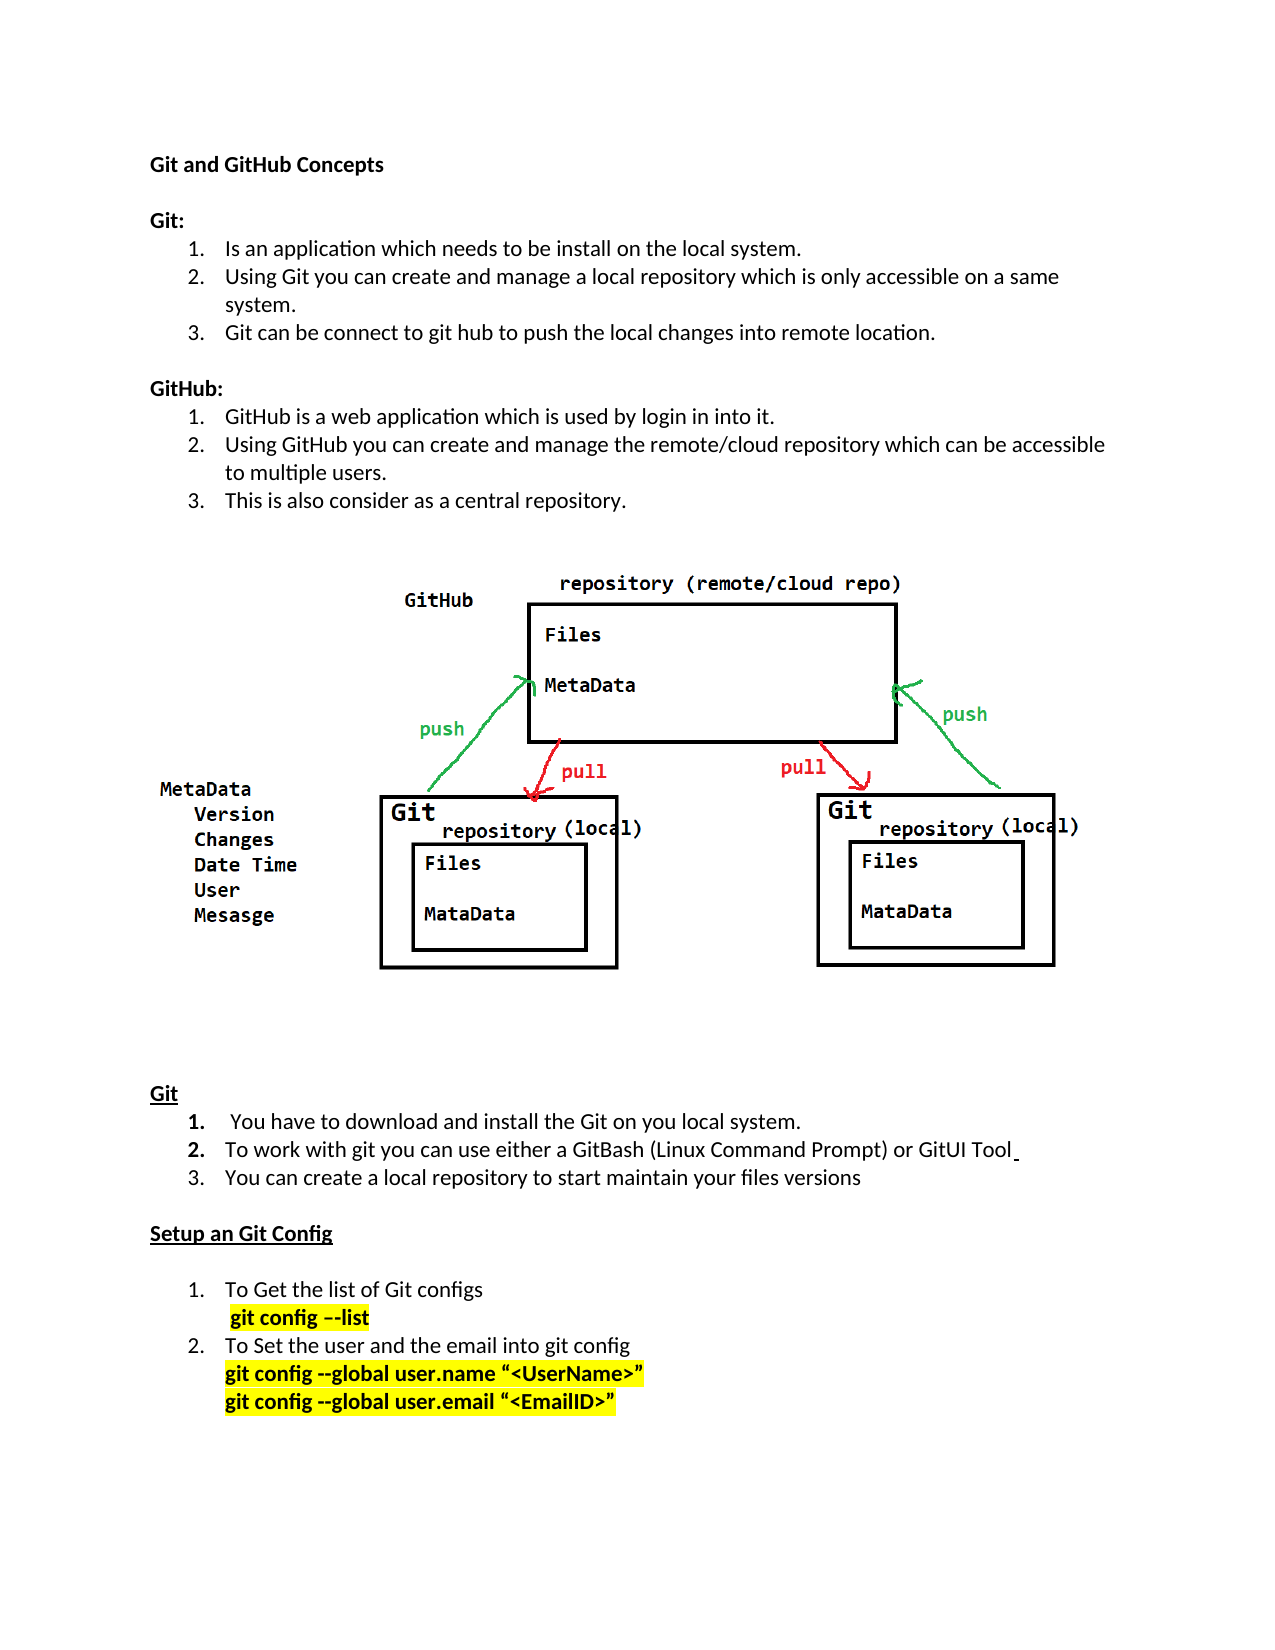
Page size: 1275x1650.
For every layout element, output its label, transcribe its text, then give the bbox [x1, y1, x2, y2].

list This is also consider as a central repository. [187, 486, 1125, 514]
list To work with git you can use either a GitBash (Linux Command Prompt) or GitUI Tool [187, 1135, 1125, 1163]
text git config --global user.name “<UserName>” [225, 1359, 1125, 1387]
text Setup an Git Config [150, 1219, 1125, 1247]
text Git and GitHub Concepts [150, 150, 1125, 178]
text git config --global user.email “<EmailID>” [225, 1387, 1125, 1416]
text Git [150, 1079, 1125, 1107]
list You can create a local repository to start maintain your files versions [187, 1163, 1125, 1191]
list Git can be connect to git hub to push the local changes into remote location. [187, 318, 1125, 346]
list You have to download and install the Git on you local system. [187, 1107, 1125, 1135]
text GitHub: [150, 374, 1125, 402]
list To Set the user and the email into git config [187, 1331, 1125, 1359]
list Is an application which needs to be install on the local system. [187, 234, 1125, 262]
text git config –-list [225, 1303, 1125, 1331]
list To Get the list of Git configs [187, 1275, 1125, 1303]
text Git: [150, 206, 1125, 234]
list Using GitHub you can create and manage the remote/cloud repository which can be accessible to multiple users. [187, 430, 1125, 486]
list GitHub is a web application which is used by login in into it. [187, 402, 1125, 430]
list Using Git you can create and manage a local repository which is only accessible on a same system. [187, 262, 1125, 318]
